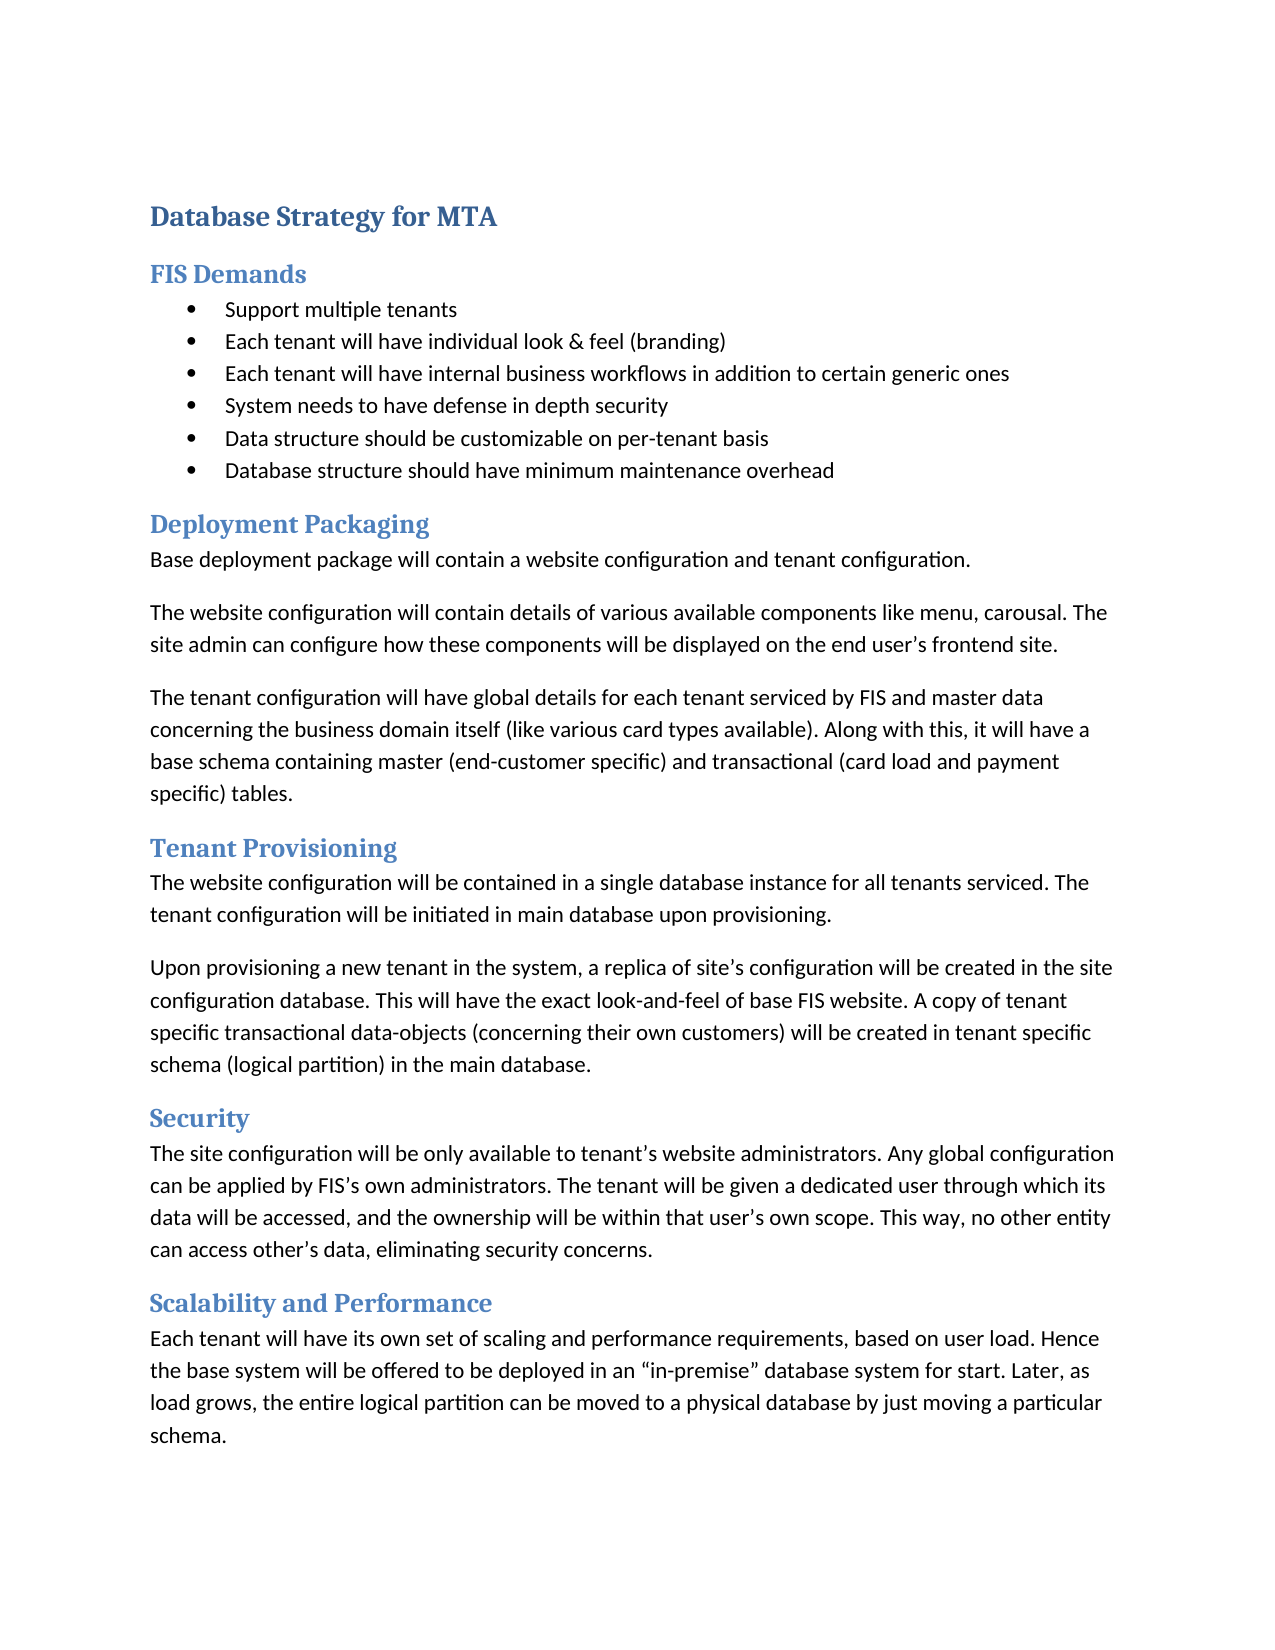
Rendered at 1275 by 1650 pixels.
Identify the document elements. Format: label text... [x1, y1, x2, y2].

subtitle Scalability and Performance [150, 1288, 1125, 1319]
subtitle Database Strategy for MTA [150, 200, 1125, 233]
text Upon provisioning a new tenant in the system, a replica of site’s configuration will be created in the site configuration database. This will have the exact look-and-feel of base FIS website. A copy of tenant specific transactional data-objects (concerning their own customers) will be created in tenant specific schema (logical partition) in the main database. [150, 953, 1125, 1078]
text The website configuration will contain details of various available components like menu, carousal. The site admin can configure how these components will be displayed on the end user’s frontend site. [150, 598, 1125, 658]
list Each tenant will have internal business workflows in addition to certain generic ones [187, 359, 1125, 387]
list Database structure should have minimum maintenance overhead [187, 456, 1125, 484]
subtitle Tenant Provisioning [150, 833, 1125, 864]
list Data structure should be customizable on per-tenant basis [187, 424, 1125, 452]
text The website configuration will be contained in a single database instance for all tenants serviced. The tenant configuration will be initiated in main database upon provisioning. [150, 868, 1125, 928]
text The site configuration will be only available to tenant’s website administrators. Any global configuration can be applied by FIS’s own administrators. The tenant will be given a dedicated user through which its data will be accessed, and the ownership will be within that user’s own scope. This way, no other entity can access other’s data, eliminating security concerns. [150, 1139, 1125, 1263]
text The tenant configuration will have global details for each tenant serviced by FIS and master data concerning the business domain itself (like various card types available). Along with this, it will have a base schema containing master (end-customer specific) and transactional (card load and payment specific) tables. [150, 683, 1125, 808]
list Support multiple tenants [187, 295, 1125, 323]
subtitle Deployment Packaging [150, 509, 1125, 540]
subtitle Security [150, 1103, 1125, 1134]
text Each tenant will have its own set of scaling and performance requirements, based on user load. Hence the base system will be offered to be deployed in an “in-premise” database system for start. Later, as load grows, the entire logical partition can be moved to a physical database by just moving a particular schema. [150, 1324, 1125, 1449]
list System needs to have defense in depth security [187, 392, 1125, 420]
text Base deployment package will contain a website configuration and tenant configuration. [150, 545, 1125, 573]
list Each tenant will have individual look & feel (branding) [187, 327, 1125, 355]
subtitle FIS Demands [150, 259, 1125, 291]
